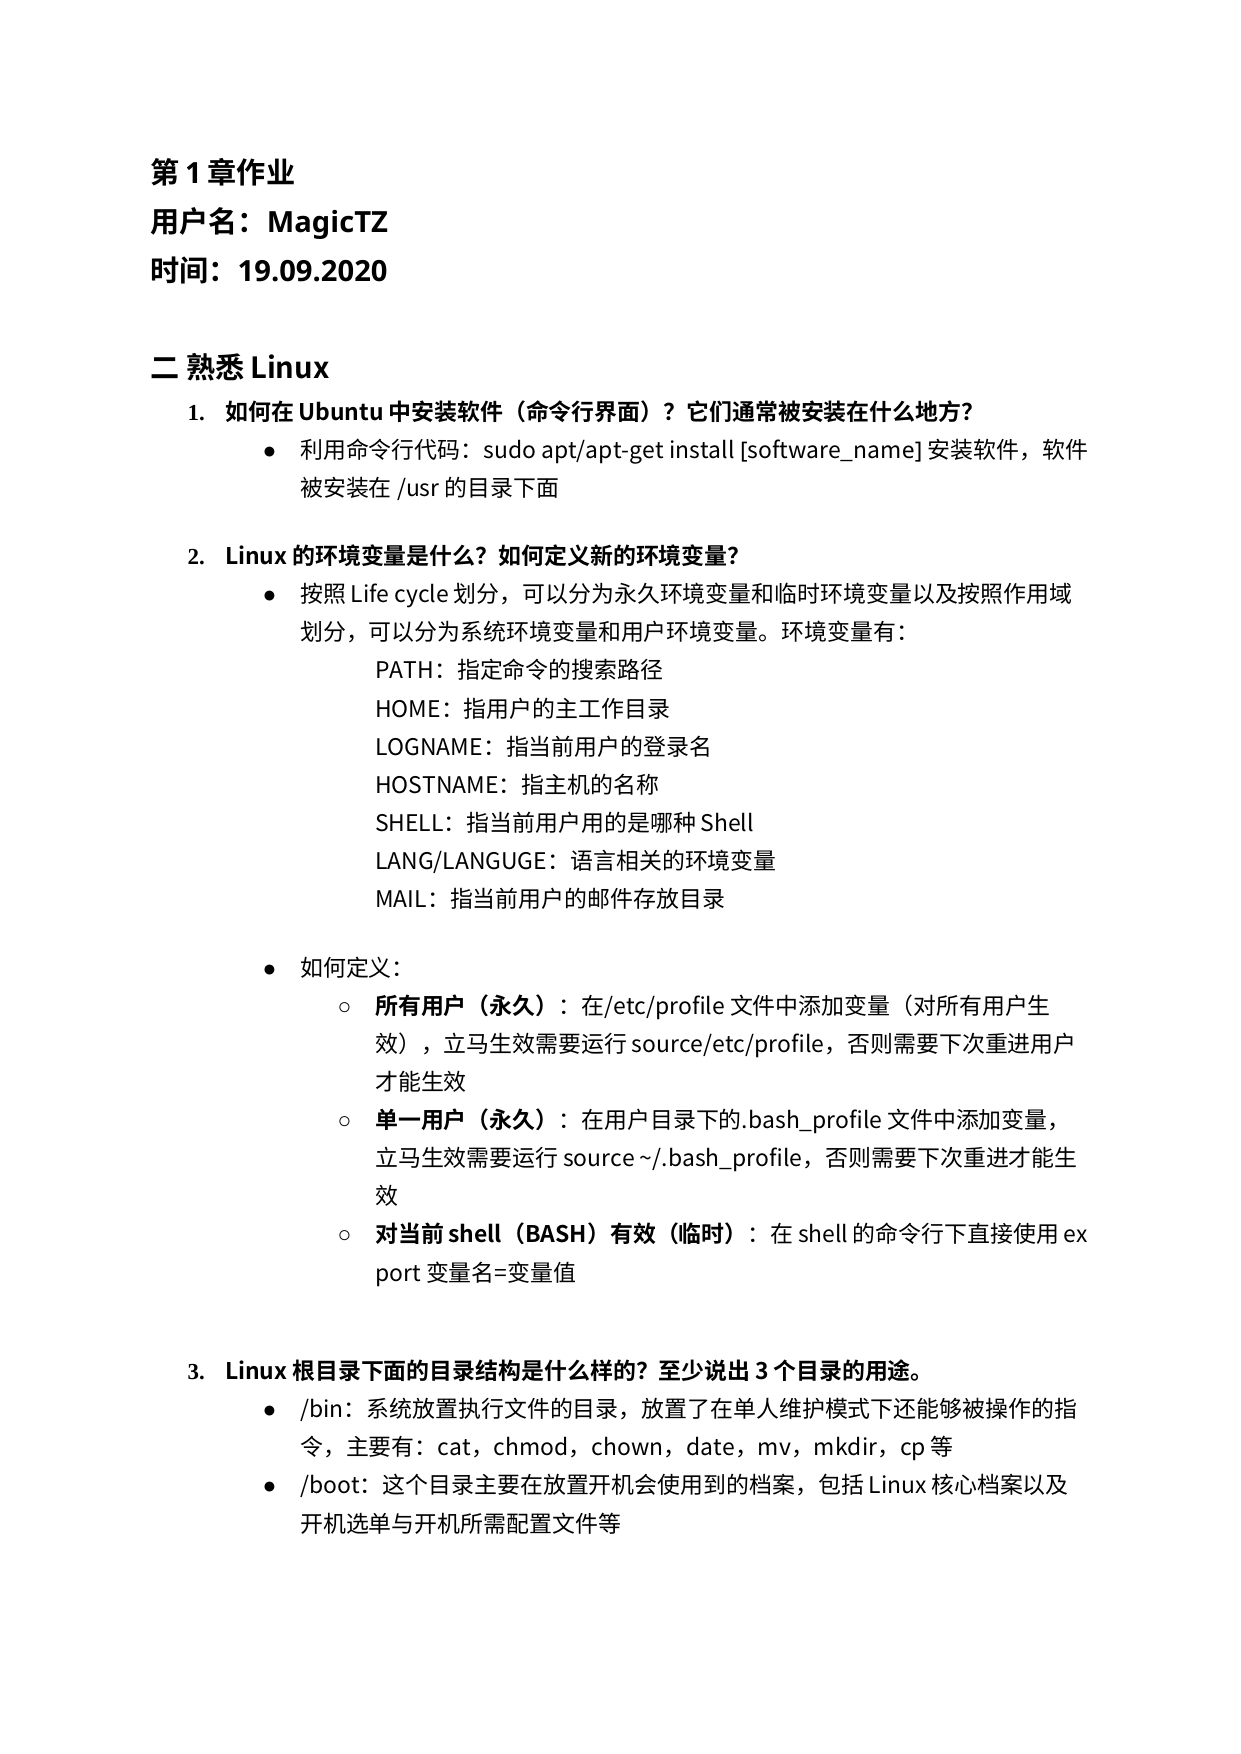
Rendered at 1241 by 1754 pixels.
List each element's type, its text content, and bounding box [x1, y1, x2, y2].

list 按照Life cycle划分，可以分为永久环境变量和临时环境变量以及按照作用域划分，可以分为系统环境变量和用户环境变量。环境变量有： [262, 576, 1090, 647]
list 所有用户（永久）：在/etc/profile文件中添加变量（对所有用户生效），立马生效需要运行source/etc/profile，否则需要下次重进用户才能生效 [337, 988, 1090, 1097]
list 单一用户（永久）：在用户目录下的.bash_profile文件中添加变量，立马生效需要运行source ~/.bash_profile，否则需要下次重进才能生效 [337, 1102, 1090, 1211]
list Linux的环境变量是什么？如何定义新的环境变量？ [187, 538, 1090, 571]
text SHELL：指当前用户用的是哪种Shell [300, 805, 1090, 838]
text MAIL：指当前用户的邮件存放目录 [300, 881, 1090, 914]
text 时间：19.09.2020 [150, 247, 1090, 290]
text HOSTNAME：指主机的名称 [300, 767, 1090, 800]
text 用户名：MagicTZ [150, 199, 1090, 241]
text LOGNAME：指当前用户的登录名 [300, 729, 1090, 762]
text 二 熟悉Linux [150, 345, 1090, 387]
text LANG/LANGUGE：语言相关的环境变量 [300, 843, 1090, 876]
list 如何定义： [262, 949, 1090, 983]
text HOME：指用户的主工作目录 [300, 691, 1090, 724]
text PATH：指定命令的搜索路径 [300, 652, 1090, 686]
text 第1章作业 [150, 150, 1090, 192]
list 利用命令行代码：sudo apt/apt-get install [software_name] 安装软件，软件被安装在 /usr 的目录下面 [262, 431, 1090, 503]
list /bin：系统放置执行文件的目录，放置了在单人维护模式下还能够被操作的指令，主要有：cat，chmod，chown，date，mv，mkdir，cp等 [262, 1391, 1090, 1462]
list Linux根目录下面的目录结构是什么样的？至少说出3个目录的用途。 [187, 1353, 1090, 1386]
list 如何在Ubuntu中安装软件（命令行界面）？它们通常被安装在什么地方？ [187, 393, 1090, 427]
list /boot：这个目录主要在放置开机会使用到的档案，包括Linux核心档案以及开机选单与开机所需配置文件等 [262, 1467, 1090, 1539]
list 对当前shell（BASH）有效（临时）：在shell的命令行下直接使用export 变量名=变量值 [337, 1216, 1090, 1288]
